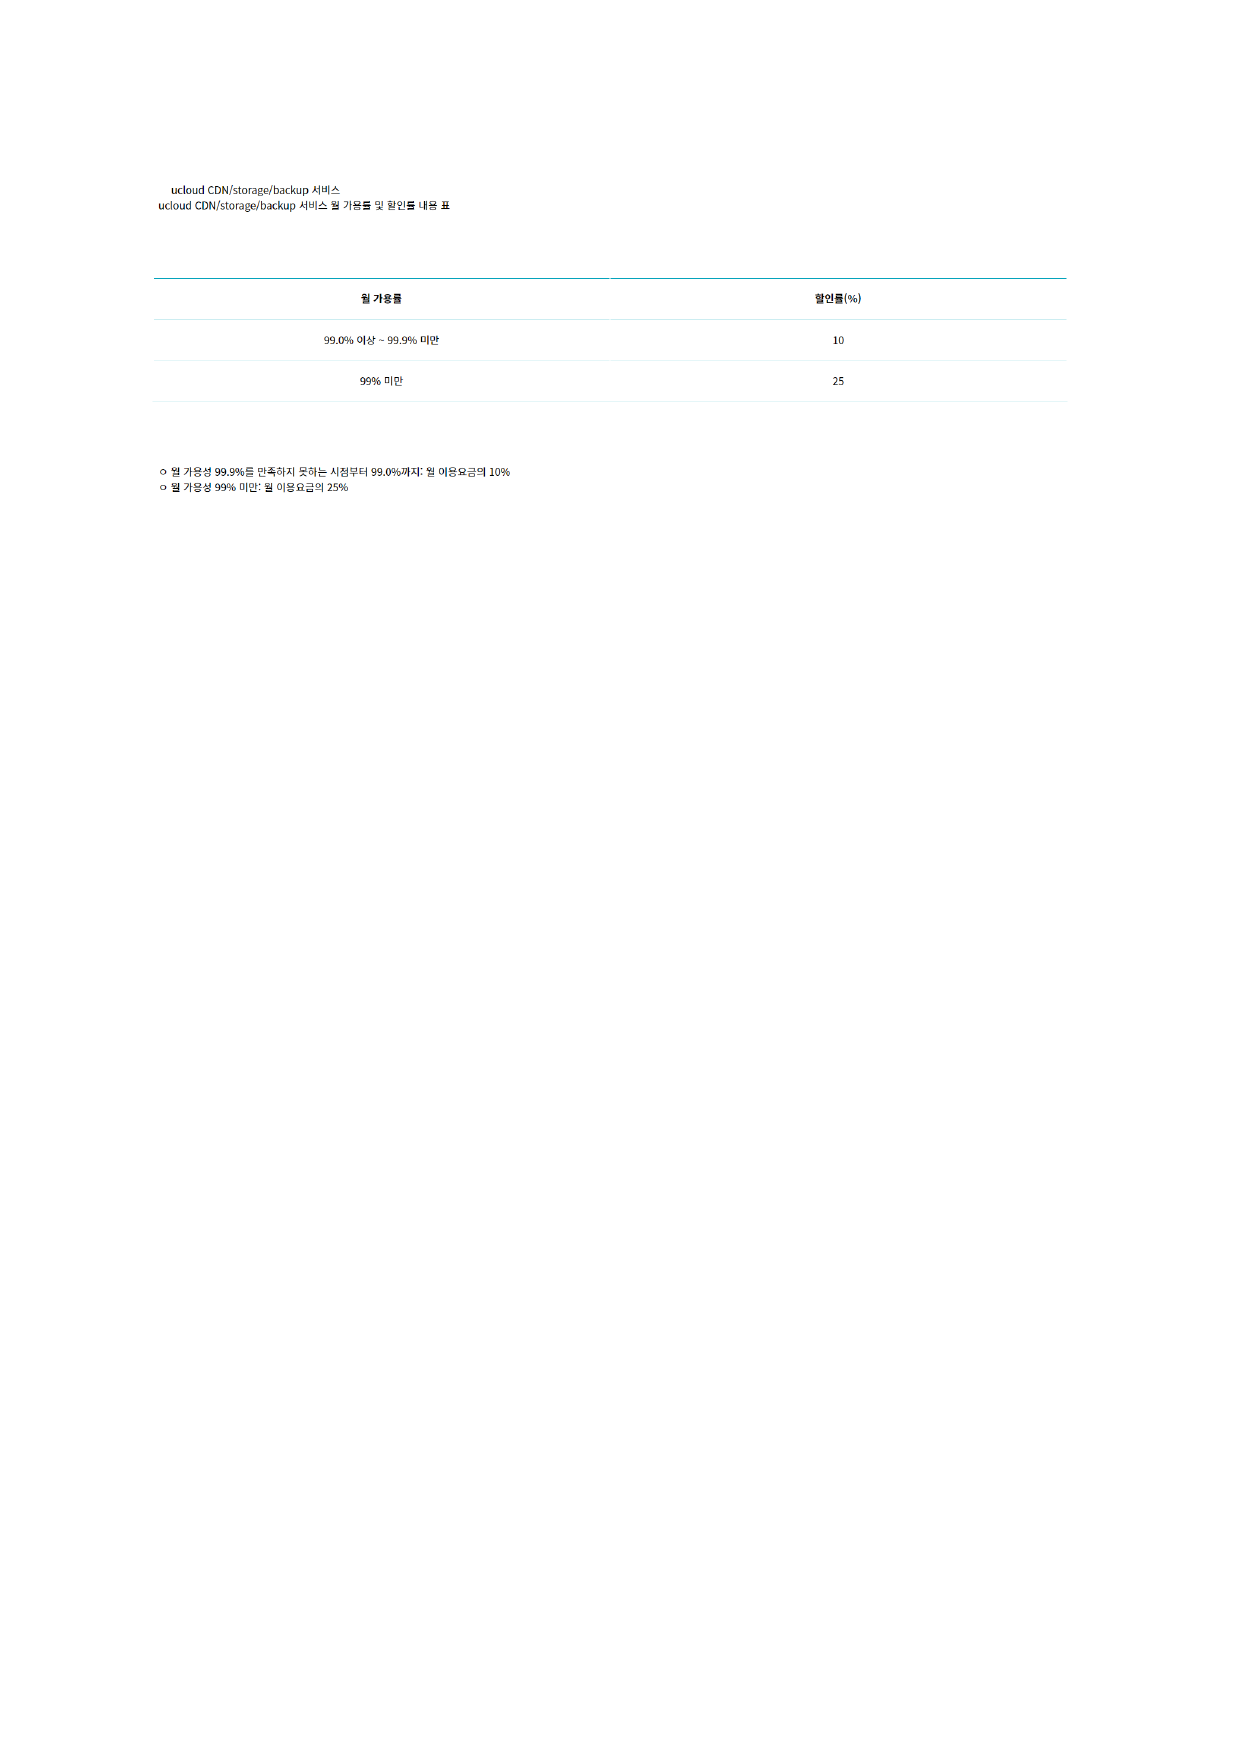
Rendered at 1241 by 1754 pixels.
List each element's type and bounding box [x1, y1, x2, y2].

picture [150, 177, 1088, 504]
